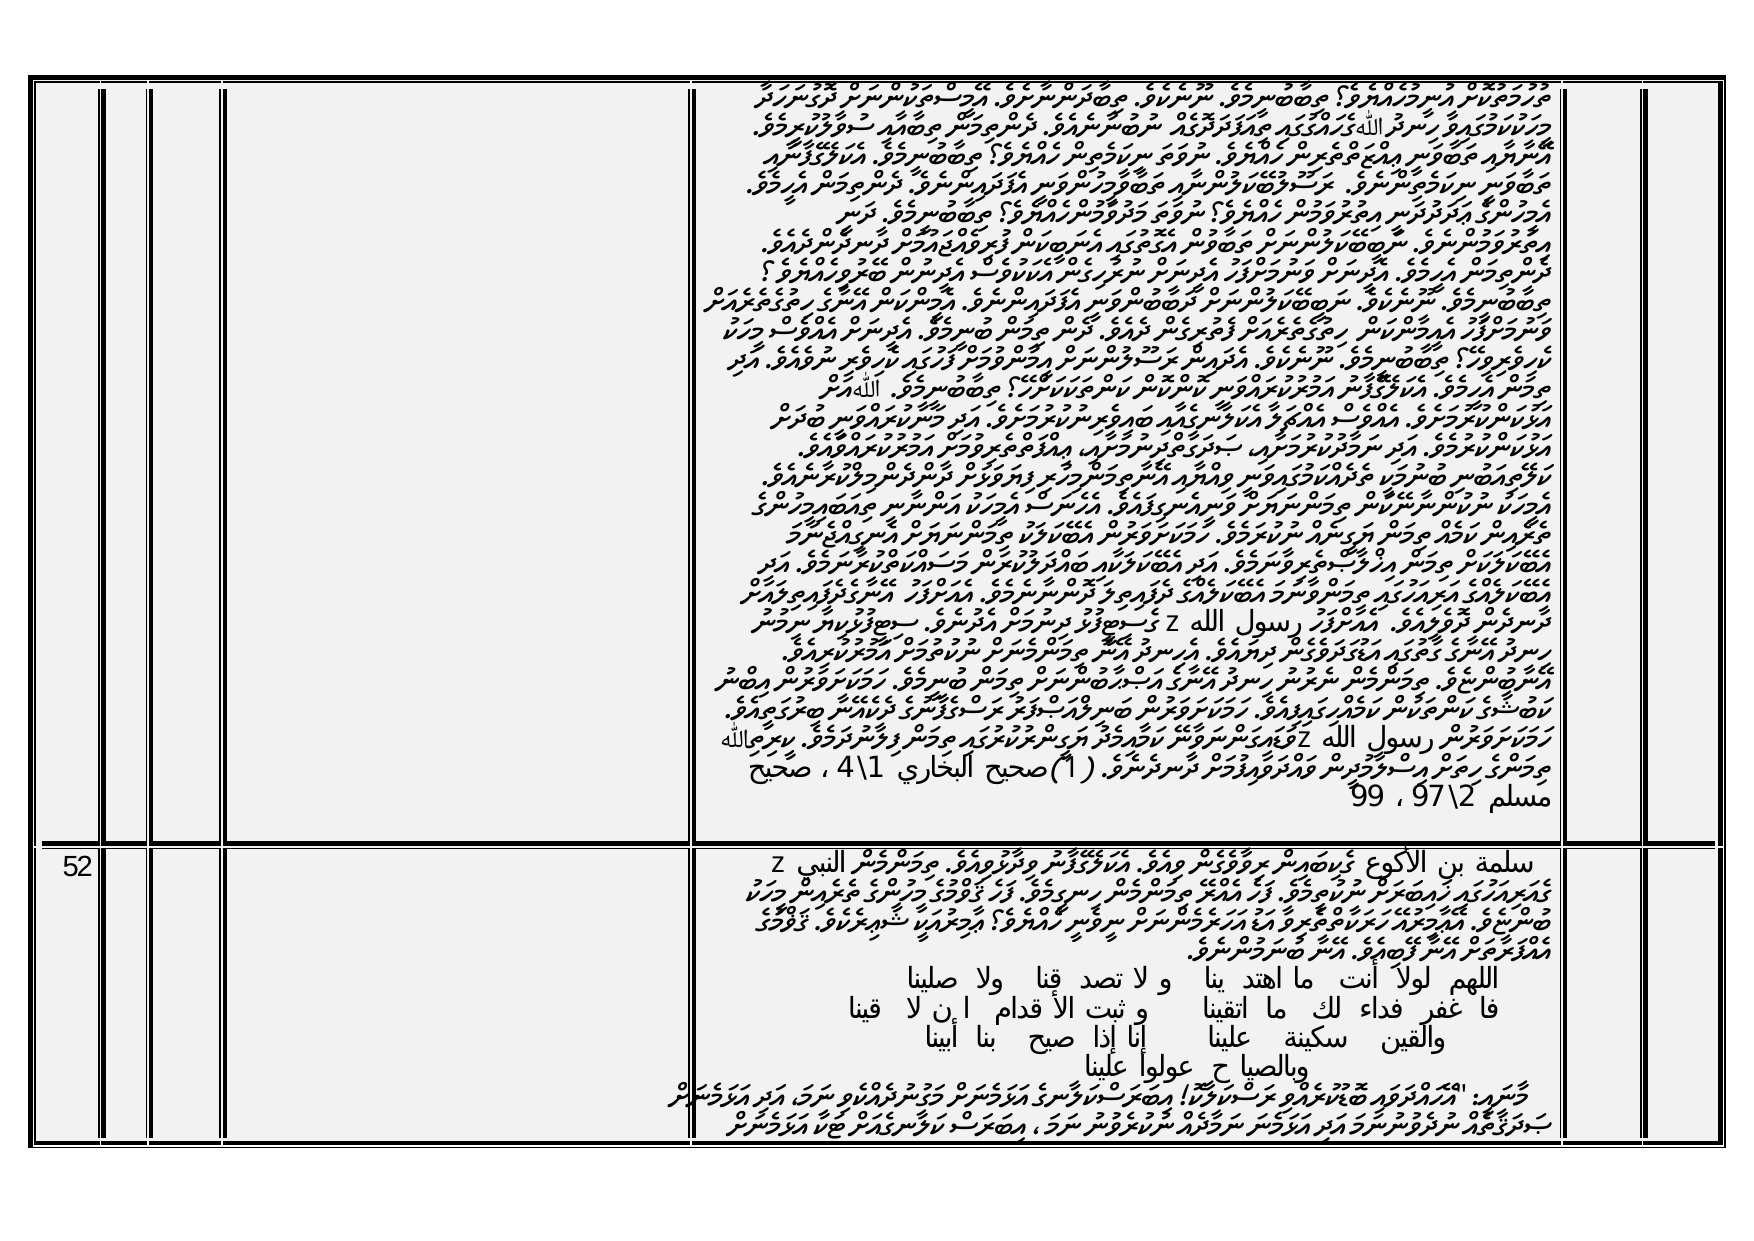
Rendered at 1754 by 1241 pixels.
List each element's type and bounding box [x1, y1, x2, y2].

table_cell [33, 80, 102, 841]
table_cell [102, 80, 149, 841]
table_cell [223, 849, 692, 1141]
table_cell [692, 841, 1563, 1141]
table_cell [33, 841, 102, 1141]
table_cell [223, 80, 692, 841]
table_cell [1564, 841, 1644, 1141]
table_cell [1644, 841, 1722, 1141]
table_cell [692, 80, 1563, 841]
table_cell [150, 80, 223, 841]
table_cell [1564, 80, 1644, 841]
table_cell [102, 841, 149, 1141]
table_cell [1644, 83, 1718, 841]
table_cell [150, 841, 223, 1141]
